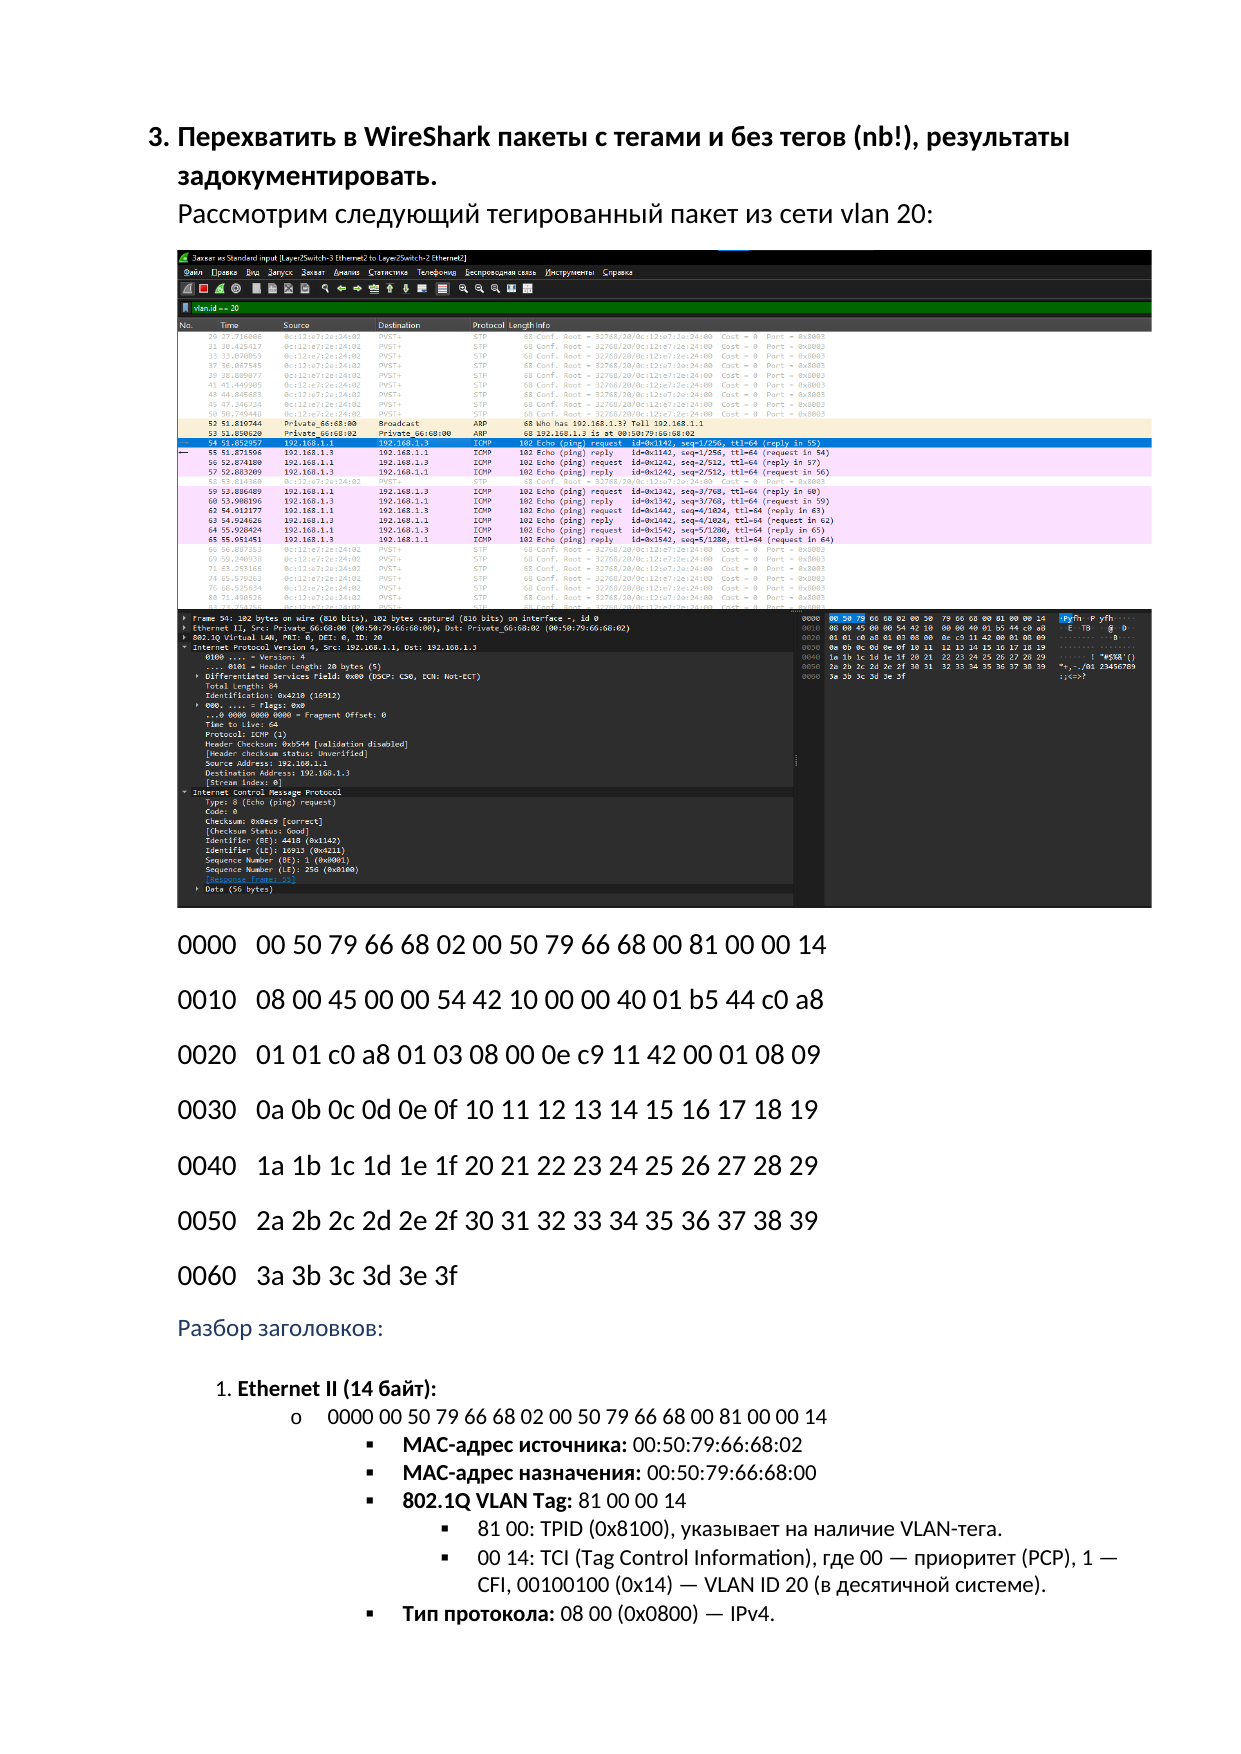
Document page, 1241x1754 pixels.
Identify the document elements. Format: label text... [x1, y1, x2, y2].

list 00 14: TCI (Tag Control Information), где 00 — приоритет (PCP), 1 — CFI, 00100100 (0x14) — VLAN ID 20 (в десятичной системе). [440, 1543, 1152, 1599]
list Перехватить в WireShark пакеты с тегами и без тегов (nb!), результаты задокументировать. [148, 118, 1152, 192]
text 0050 2a 2b 2c 2d 2e 2f 30 31 32 33 34 35 36 37 38 39 [177, 1202, 1152, 1237]
text 0020 01 01 c0 a8 01 03 08 00 0e c9 11 42 00 01 08 09 [177, 1036, 1152, 1072]
text 0060 3a 3b 3c 3d 3e 3f [177, 1257, 1152, 1292]
picture [177, 250, 1152, 908]
list 802.1Q VLAN Tag: 81 00 00 14 [365, 1487, 1152, 1514]
list MAC-адрес источника: 00:50:79:66:68:02 [365, 1431, 1152, 1458]
subtitle Разбор заголовков: [177, 1312, 1152, 1342]
list Рассмотрим следующий тегированный пакет из сети vlan 20: [177, 195, 1152, 231]
list 0000 00 50 79 66 68 02 00 50 79 66 68 00 81 00 00 14 [290, 1402, 1152, 1431]
list 81 00: TPID (0x8100), указывает на наличие VLAN-тега. [440, 1514, 1152, 1543]
list MAC-адрес назначения: 00:50:79:66:68:00 [365, 1458, 1152, 1487]
text 0010 08 00 45 00 00 54 42 10 00 00 40 01 b5 44 c0 a8 [177, 981, 1152, 1017]
list Тип протокола: 08 00 (0x0800) — IPv4. [365, 1599, 1152, 1627]
text 0000 00 50 79 66 68 02 00 50 79 66 68 00 81 00 00 14 [177, 926, 1152, 962]
list Ethernet II (14 байт): [215, 1374, 1152, 1402]
text 0040 1a 1b 1c 1d 1e 1f 20 21 22 23 24 25 26 27 28 29 [177, 1147, 1152, 1182]
text 0030 0a 0b 0c 0d 0e 0f 10 11 12 13 14 15 16 17 18 19 [177, 1091, 1152, 1127]
